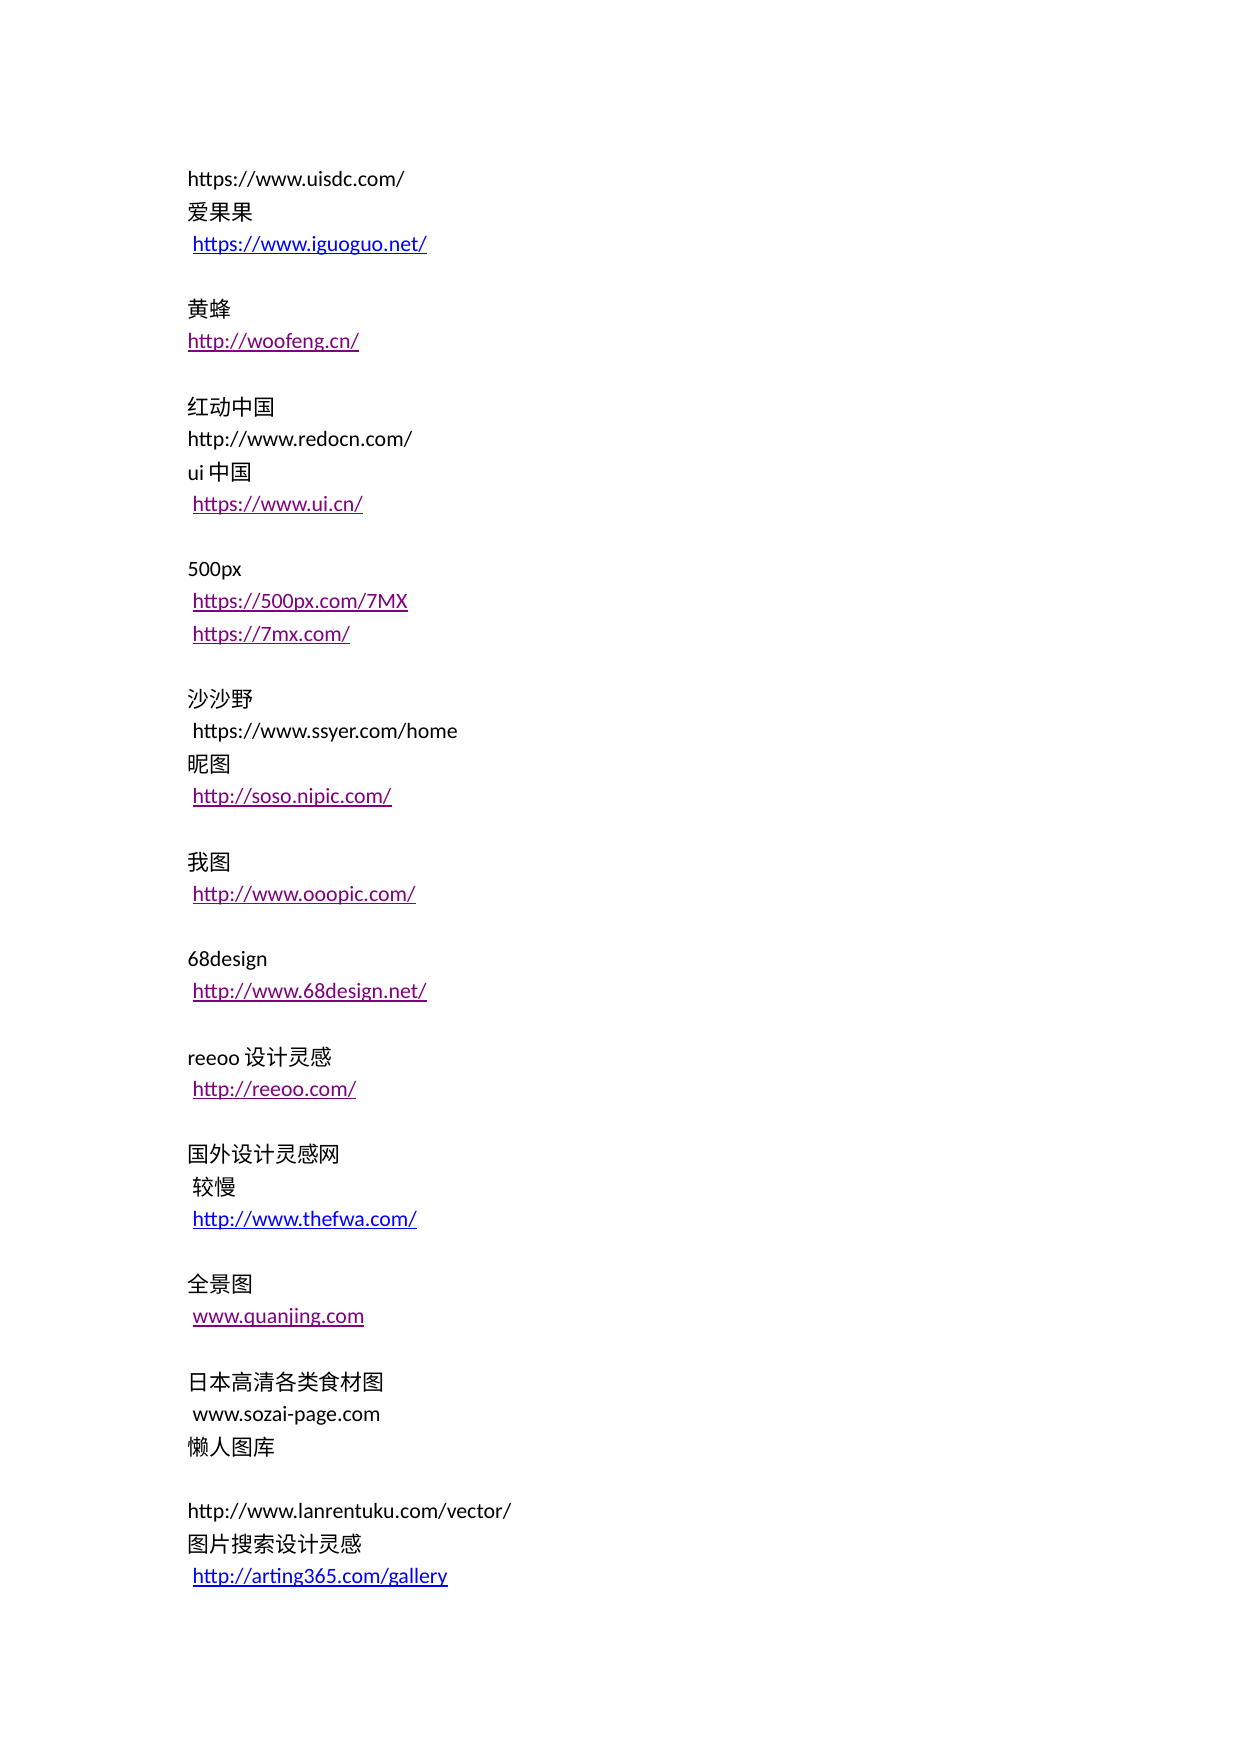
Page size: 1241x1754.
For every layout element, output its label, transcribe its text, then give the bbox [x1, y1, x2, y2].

text https://7mx.com/ [187, 617, 1053, 649]
text 全景图 [187, 1267, 1053, 1299]
text 沙沙野 [187, 682, 1053, 714]
text https://www.ui.cn/ [187, 487, 1053, 519]
text 我图 [187, 844, 1053, 877]
text 红动中国 [187, 389, 1053, 422]
text 较慢 [187, 1169, 1053, 1202]
text http://www.redocn.com/ [187, 422, 1053, 454]
text http://soso.nipic.com/ [187, 779, 1053, 812]
text 国外设计灵感网 [187, 1137, 1053, 1169]
text http://arting365.com/gallery [187, 1559, 1053, 1592]
text 昵图 [187, 747, 1053, 779]
text 图片搜索设计灵感 [187, 1527, 1053, 1559]
text 68design [187, 942, 1053, 974]
text http://woofeng.cn/ [187, 324, 1053, 357]
text http://www.thefwa.com/ [187, 1202, 1053, 1234]
text www.sozai-page.com [187, 1397, 1053, 1429]
text reeoo设计灵感 [187, 1039, 1053, 1072]
text http://www.lanrentuku.com/vector/ [187, 1494, 1053, 1527]
text 黄蜂 [187, 292, 1053, 324]
text https://www.iguoguo.net/ [187, 227, 1053, 259]
text 日本高清各类食材图 [187, 1364, 1053, 1397]
text 懒人图库 [187, 1429, 1053, 1462]
text http://www.ooopic.com/ [187, 877, 1053, 909]
text https://www.uisdc.com/ [187, 162, 1053, 194]
text 500px [187, 552, 1053, 584]
text www.quanjing.com [187, 1299, 1053, 1332]
text 爱果果 [187, 194, 1053, 227]
text http://reeoo.com/ [187, 1072, 1053, 1104]
text https://500px.com/7MX [187, 584, 1053, 617]
text http://www.68design.net/ [187, 974, 1053, 1007]
text https://www.ssyer.com/home [187, 714, 1053, 747]
text ui中国 [187, 454, 1053, 487]
